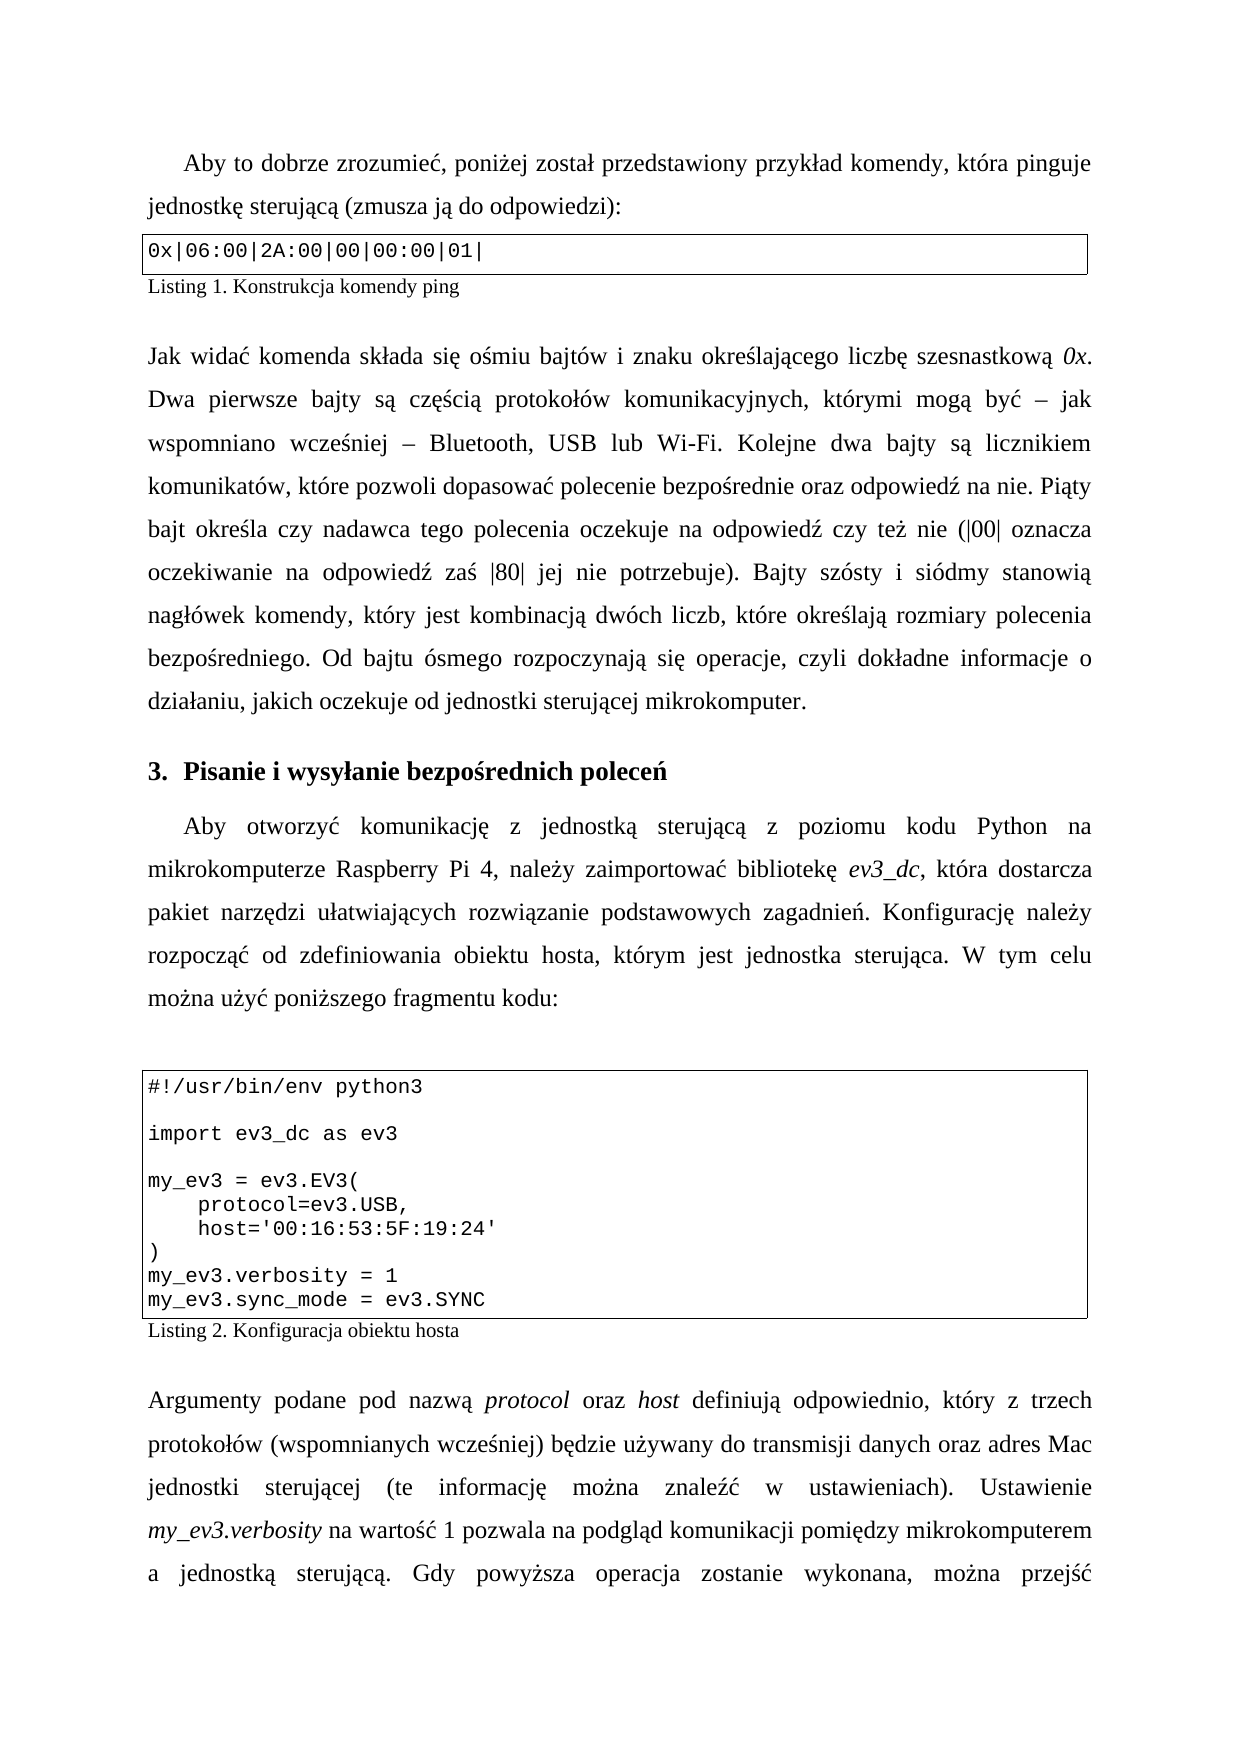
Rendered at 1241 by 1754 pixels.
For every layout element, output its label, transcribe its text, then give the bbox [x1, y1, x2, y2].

table_header #!/usr/bin/env python3 import ev3_dc as ev3 my_ev3 = ev3.EV3( protocol=ev3.USB, host='00:16:53:5F:19:24' ) my_ev3.verbosity = 1 my_ev3.sync_mode = ev3.SYNC [143, 1071, 1087, 1318]
text Listing 1. Konstrukcja komendy ping [148, 274, 1093, 298]
text Aby otworzyć komunikację z jednostką sterującą z poziomu kodu Python na mikrokomputerze Raspberry Pi 4, należy zaimportować bibliotekę ev3_dc, która dostarcza pakiet narzędzi ułatwiających rozwiązanie podstawowych zagadnień. Konfigurację należy rozpocząć od zdefiniowania obiektu hosta, którym jest jednostka sterująca. W tym celu można użyć poniższego fragmentu kodu: [148, 811, 1093, 1012]
text Pisanie i wysyłanie bezpośrednich poleceń [148, 754, 1093, 786]
text Aby to dobrze zrozumieć, poniżej został przedstawiony przykład komendy, która pinguje jednostkę sterującą (zmusza ją do odpowiedzi): [148, 148, 1093, 219]
text Jak widać komenda składa się ośmiu bajtów i znaku określającego liczbę szesnastkową 0x. Dwa pierwsze bajty są częścią protokołów komunikacyjnych, którymi mogą być – jak wspomniano wcześniej – Bluetooth, USB lub Wi-Fi. Kolejne dwa bajty są licznikiem komunikatów, które pozwoli dopasować polecenie bezpośrednie oraz odpowiedź na nie. Piąty bajt określa czy nadawca tego polecenia oczekuje na odpowiedź czy też nie (|00| oznacza oczekiwanie na odpowiedź zaś |80| jej nie potrzebuje). Bajty szósty i siódmy stanowią nagłówek komendy, który jest kombinacją dwóch liczb, które określają rozmiary polecenia bezpośredniego. Od bajtu ósmego rozpoczynają się operacje, czyli dokładne informacje o działaniu, jakich oczekuje od jednostki sterującej mikrokomputer. [148, 341, 1093, 715]
text Listing 2. Konfiguracja obiektu hosta [148, 1318, 1093, 1342]
table_header 0x|06:00|2A:00|00|00:00|01| [143, 235, 1087, 274]
